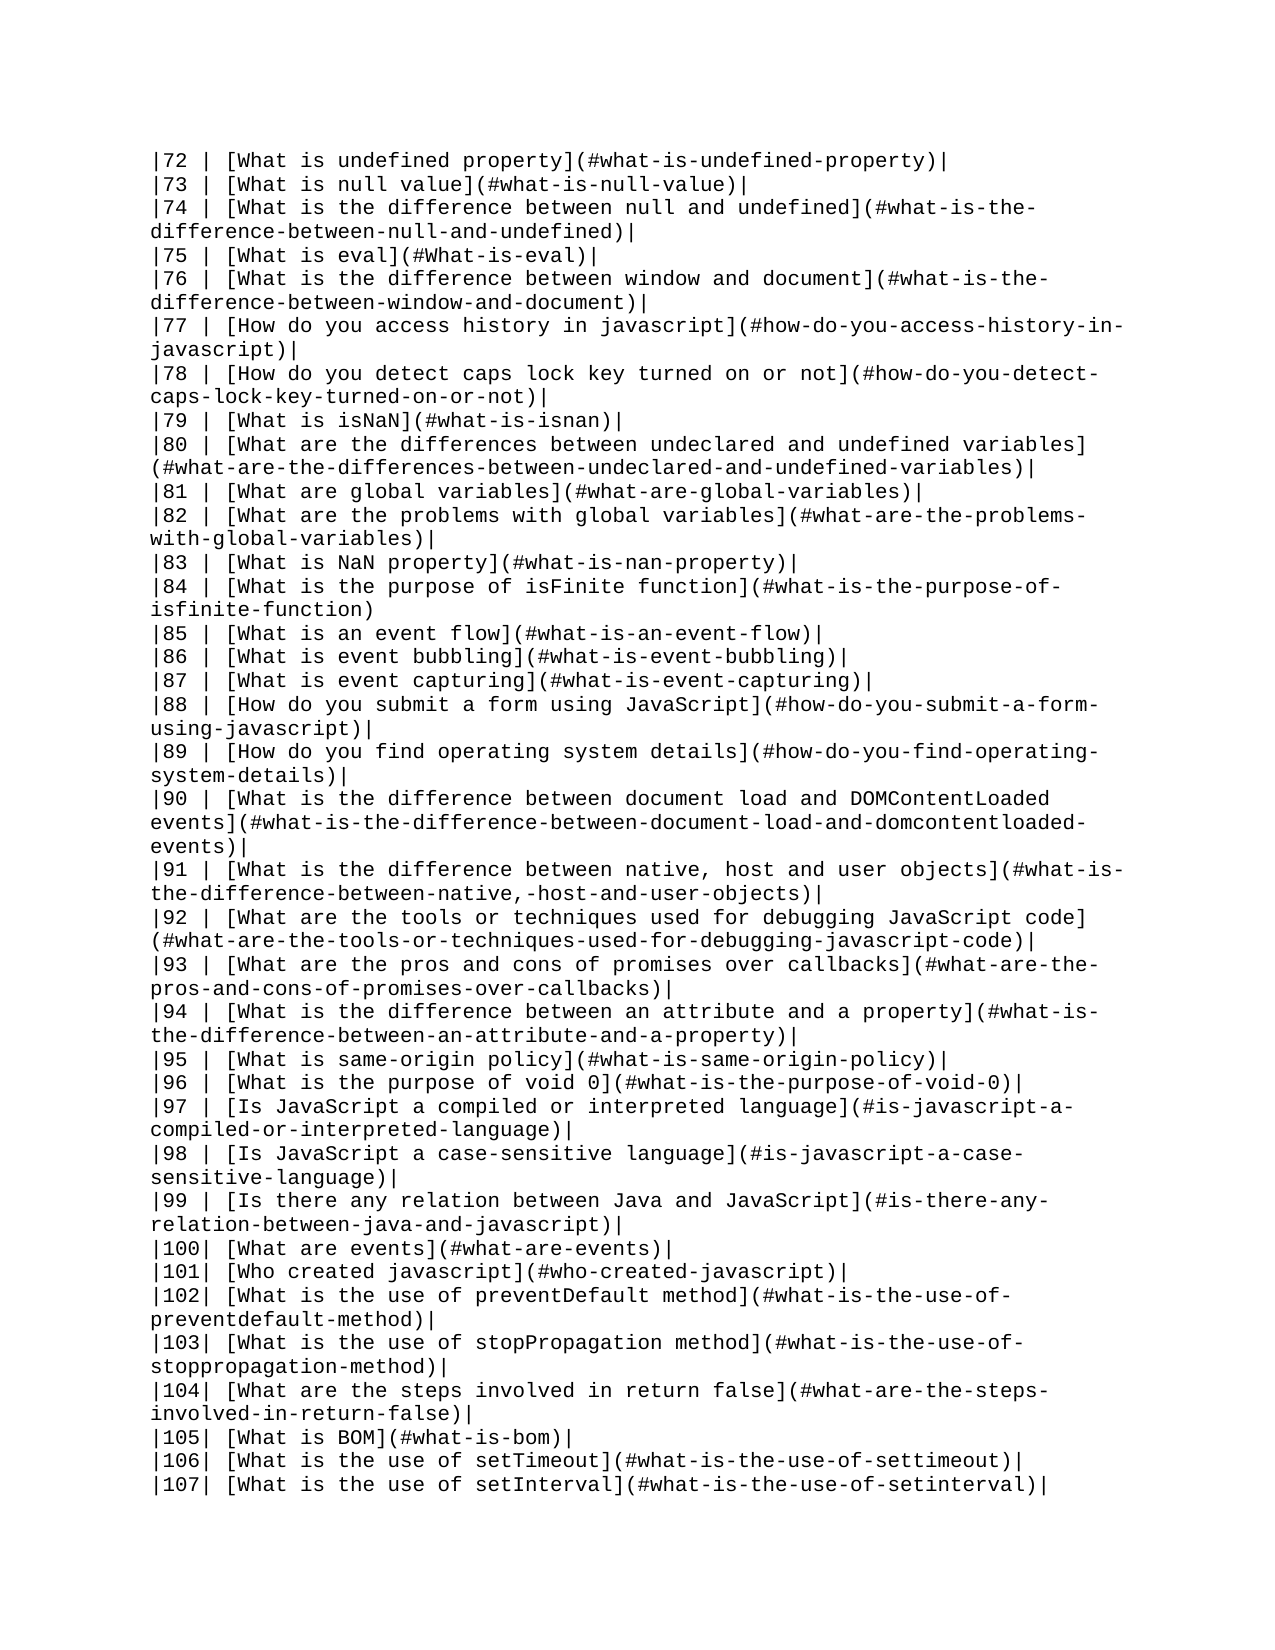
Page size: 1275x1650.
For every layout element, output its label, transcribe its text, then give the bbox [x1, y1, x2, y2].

text |95 | [What is same-origin policy](#what-is-same-origin-policy)| [150, 1048, 1125, 1072]
text |88 | [How do you submit a form using JavaScript](#how-do-you-submit-a-form-using-javascript)| [150, 694, 1125, 741]
text |81 | [What are global variables](#what-are-global-variables)| [150, 481, 1125, 505]
text |85 | [What is an event flow](#what-is-an-event-flow)| [150, 623, 1125, 647]
text |82 | [What are the problems with global variables](#what-are-the-problems-with-global-variables)| [150, 505, 1125, 552]
text |80 | [What are the differences between undeclared and undefined variables](#what-are-the-differences-between-undeclared-and-undefined-variables)| [150, 434, 1125, 481]
text |77 | [How do you access history in javascript](#how-do-you-access-history-in-javascript)| [150, 316, 1125, 363]
text |104| [What are the steps involved in return false](#what-are-the-steps-involved-in-return-false)| [150, 1379, 1125, 1427]
text |97 | [Is JavaScript a compiled or interpreted language](#is-javascript-a-compiled-or-interpreted-language)| [150, 1096, 1125, 1143]
text |103| [What is the use of stopPropagation method](#what-is-the-use-of-stoppropagation-method)| [150, 1332, 1125, 1379]
text |106| [What is the use of setTimeout](#what-is-the-use-of-settimeout)| [150, 1451, 1125, 1474]
text |105| [What is BOM](#what-is-bom)| [150, 1427, 1125, 1451]
text |91 | [What is the difference between native, host and user objects](#what-is-the-difference-between-native,-host-and-user-objects)| [150, 859, 1125, 907]
text |76 | [What is the difference between window and document](#what-is-the-difference-between-window-and-document)| [150, 268, 1125, 316]
text |87 | [What is event capturing](#what-is-event-capturing)| [150, 670, 1125, 694]
text |92 | [What are the tools or techniques used for debugging JavaScript code](#what-are-the-tools-or-techniques-used-for-debugging-javascript-code)| [150, 907, 1125, 954]
text |90 | [What is the difference between document load and DOMContentLoaded events](#what-is-the-difference-between-document-load-and-domcontentloaded-events)| [150, 788, 1125, 859]
text |79 | [What is isNaN](#what-is-isnan)| [150, 410, 1125, 434]
text |83 | [What is NaN property](#what-is-nan-property)| [150, 552, 1125, 576]
text |94 | [What is the difference between an attribute and a property](#what-is-the-difference-between-an-attribute-and-a-property)| [150, 1001, 1125, 1048]
text |99 | [Is there any relation between Java and JavaScript](#is-there-any-relation-between-java-and-javascript)| [150, 1190, 1125, 1238]
text |74 | [What is the difference between null and undefined](#what-is-the-difference-between-null-and-undefined)| [150, 197, 1125, 244]
text |73 | [What is null value](#what-is-null-value)| [150, 174, 1125, 197]
text |89 | [How do you find operating system details](#how-do-you-find-operating-system-details)| [150, 741, 1125, 788]
text |101| [Who created javascript](#who-created-javascript)| [150, 1261, 1125, 1285]
text |84 | [What is the purpose of isFinite function](#what-is-the-purpose-of-isfinite-function) [150, 576, 1125, 623]
text |72 | [What is undefined property](#what-is-undefined-property)| [150, 150, 1125, 174]
text |98 | [Is JavaScript a case-sensitive language](#is-javascript-a-case-sensitive-language)| [150, 1143, 1125, 1190]
text |75 | [What is eval](#What-is-eval)| [150, 244, 1125, 268]
text |107| [What is the use of setInterval](#what-is-the-use-of-setinterval)| [150, 1474, 1125, 1498]
text |100| [What are events](#what-are-events)| [150, 1238, 1125, 1261]
text |78 | [How do you detect caps lock key turned on or not](#how-do-you-detect-caps-lock-key-turned-on-or-not)| [150, 363, 1125, 410]
text |93 | [What are the pros and cons of promises over callbacks](#what-are-the-pros-and-cons-of-promises-over-callbacks)| [150, 954, 1125, 1001]
text |96 | [What is the purpose of void 0](#what-is-the-purpose-of-void-0)| [150, 1072, 1125, 1096]
text |102| [What is the use of preventDefault method](#what-is-the-use-of-preventdefault-method)| [150, 1285, 1125, 1332]
text |86 | [What is event bubbling](#what-is-event-bubbling)| [150, 647, 1125, 670]
